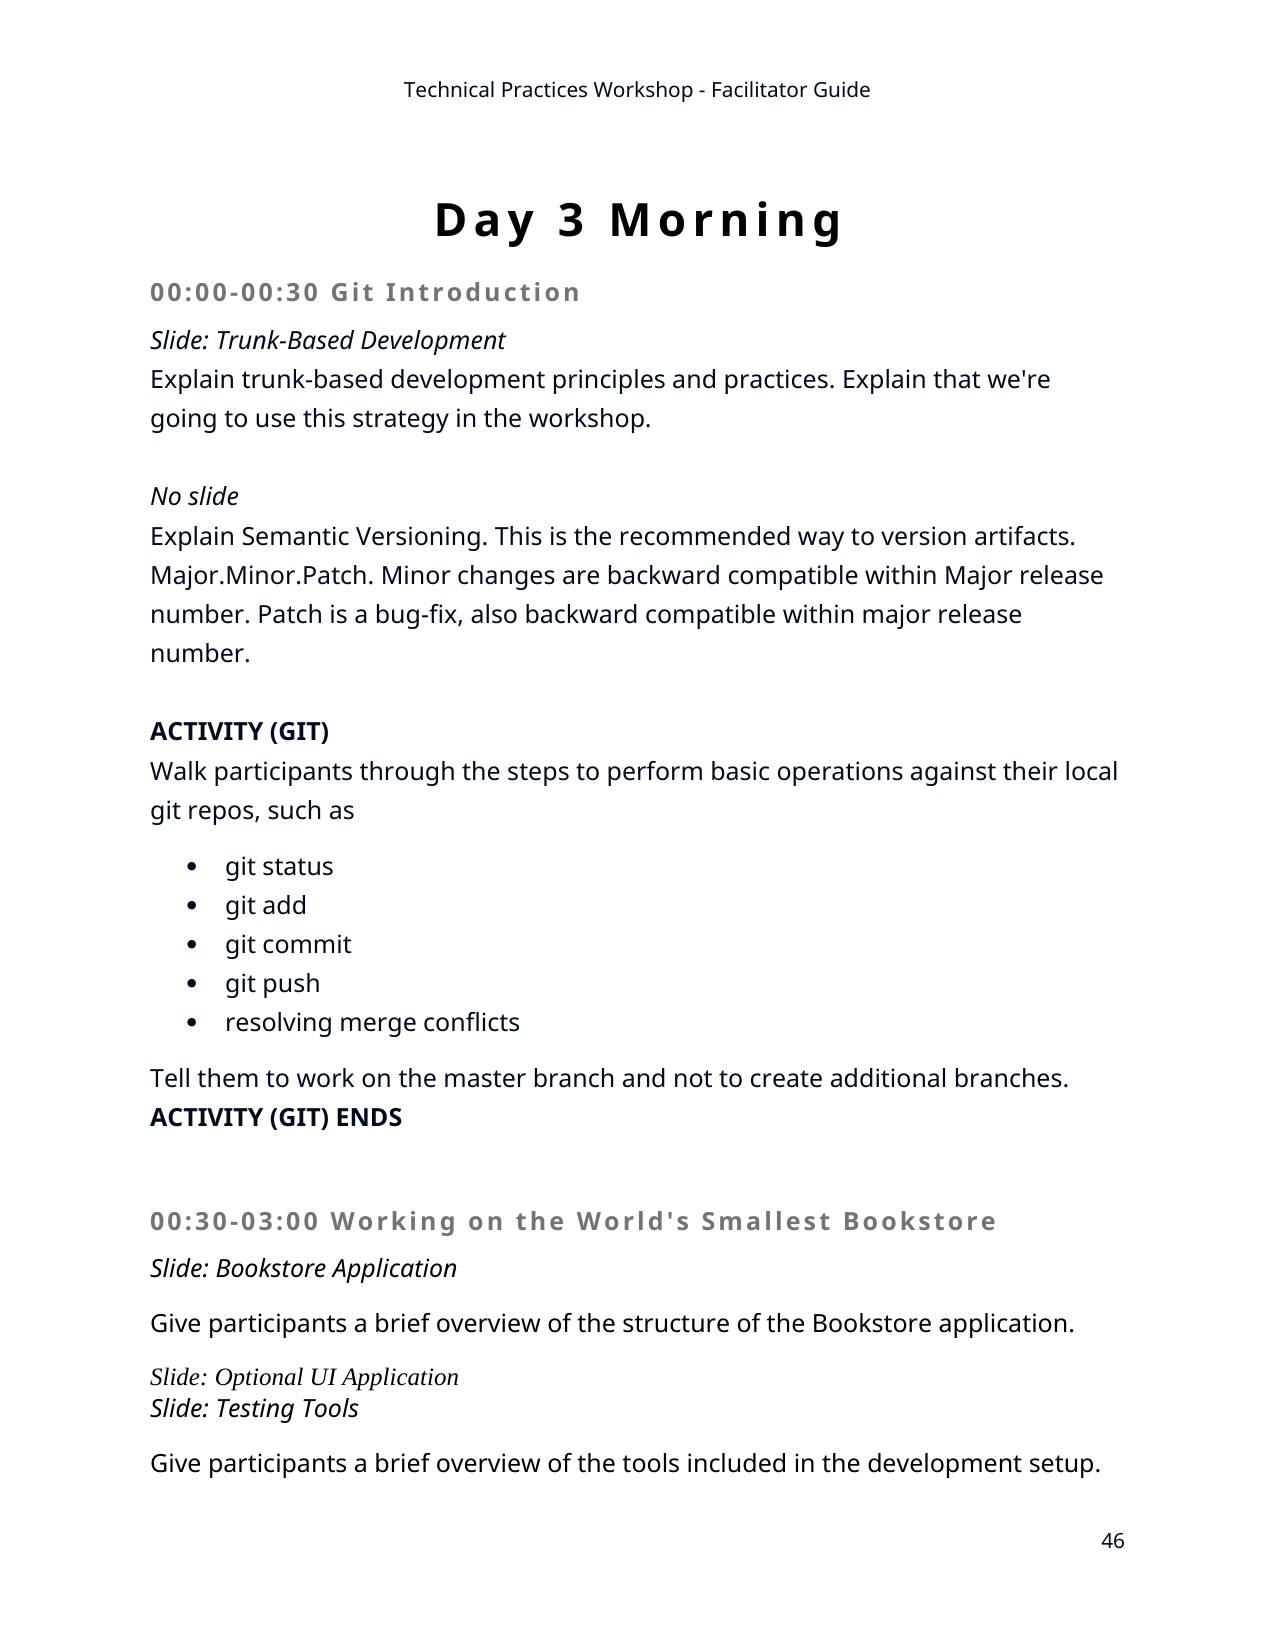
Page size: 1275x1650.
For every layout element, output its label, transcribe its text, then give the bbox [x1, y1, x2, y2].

text Slide: Bookstore Application [150, 1251, 1125, 1285]
list git commit [187, 927, 1125, 961]
text Major.Minor.Patch. Minor changes are backward compatible within Major release number. Patch is a bug-fix, also backward compatible within major release number. [150, 557, 1125, 670]
subtitle 00:30-03:00 Working on the World's Smallest Bookstore [150, 1203, 1125, 1237]
subtitle Day 3 Morning [150, 187, 1125, 250]
text Explain trunk-based development principles and practices. Explain that we're going to use this strategy in the workshop. [150, 362, 1125, 435]
text No slide [150, 479, 1125, 513]
text Walk participants through the steps to perform basic operations against their local git repos, such as [150, 753, 1125, 826]
text Tell them to work on the master branch and not to create additional branches. [150, 1061, 1125, 1095]
text Explain Semantic Versioning. This is the recommended way to version artifacts. [150, 518, 1125, 552]
text Give participants a brief overview of the structure of the Bookstore application. [150, 1306, 1125, 1340]
text ACTIVITY (GIT) [150, 714, 1125, 748]
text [150, 1446, 1125, 1480]
text ACTIVITY (GIT) ENDS [150, 1100, 1125, 1134]
list git push [187, 966, 1125, 1000]
list resolving merge conflicts [187, 1005, 1125, 1039]
text Slide: Optional UI Application [150, 1362, 1125, 1390]
list git add [187, 887, 1125, 921]
list git status [187, 848, 1125, 882]
subtitle 00:00-00:30 Git Introduction [150, 275, 1125, 309]
text Slide: Trunk-Based Development [150, 322, 1125, 356]
text Slide: Testing Tools [150, 1390, 1125, 1424]
